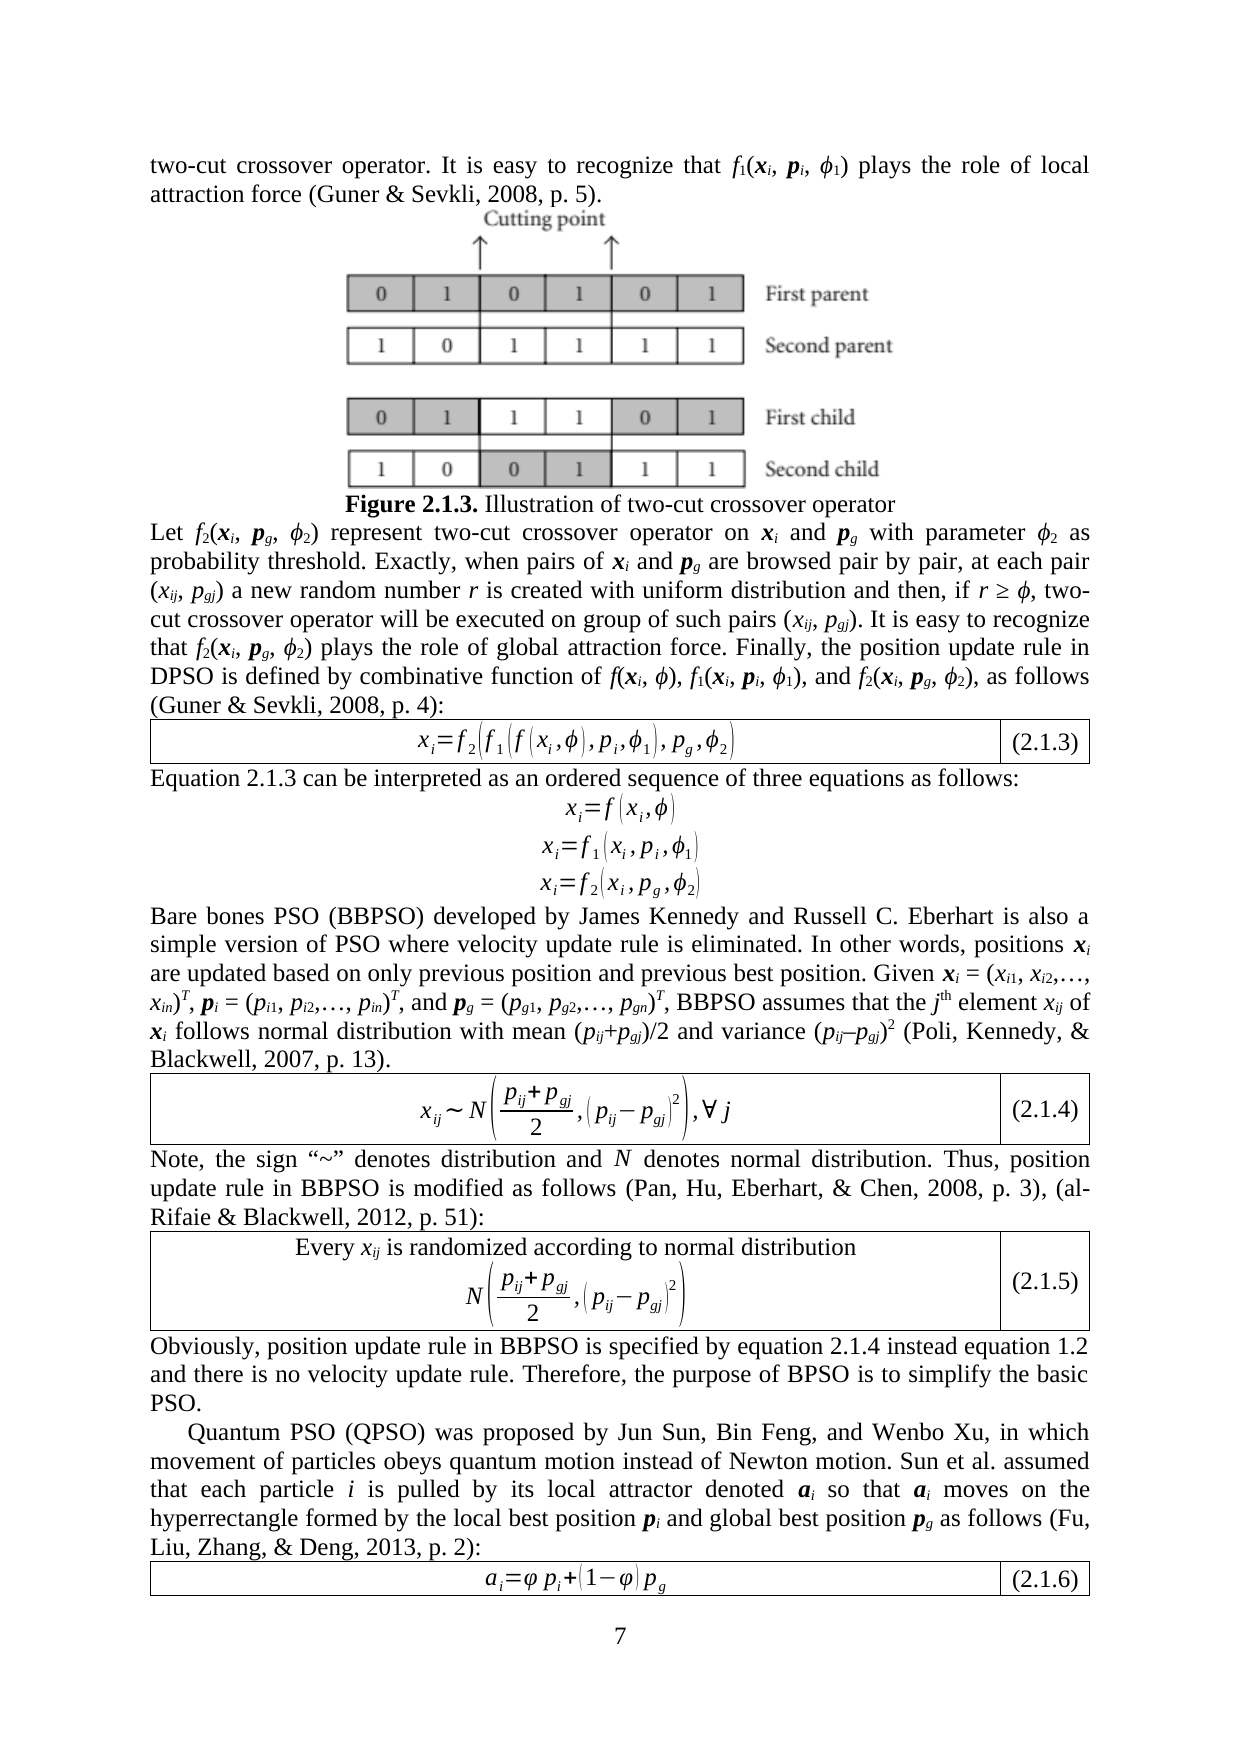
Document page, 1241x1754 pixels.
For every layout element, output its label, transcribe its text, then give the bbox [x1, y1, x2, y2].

table_header [151, 1074, 1000, 1143]
table_header (2.1.3) [1001, 720, 1089, 762]
text Equation 2.1.3 can be interpreted as an ordered sequence of three equations as follows: [150, 764, 1090, 792]
table_header Every xij is randomized according to normal distribution [151, 1232, 1000, 1330]
text Bare bones PSO (BBPSO) developed by James Kennedy and Russell C. Eberhart is also a simple version of PSO where velocity update rule is eliminated. In other words, positions xi are updated based on only previous position and previous best position. Given xi = (xi1, xi2,…, xin)T, pi = (pi1, pi2,…, pin)T, and pg = (pg1, pg2,…, pgn)T, BBPSO assumes that the jth element xij of xi follows normal distribution with mean (pij+pgj)/2 and variance (pij–pgj)2 . [150, 901, 1090, 1073]
text Note, the sign “~” denotes distribution and denotes normal distribution. Thus, position update rule in BBPSO is modified as follows , : [150, 1145, 1090, 1231]
table_header [151, 720, 1000, 762]
table_header (2.1.4) [1001, 1074, 1089, 1143]
table_header [151, 1562, 1000, 1594]
text Let f2(xi, pg, ϕ2) represent two-cut crossover operator on xi and pg with parameter ϕ2 as probability threshold. Exactly, when pairs of xi and pg are browsed pair by pair, at each pair (xij, pgj) a new random number r is created with uniform distribution and then, if r ≥ ϕ, two-cut crossover operator will be executed on group of such pairs (xij, pgj). It is easy to recognize that f2(xi, pg, ϕ2) plays the role of global attraction force. Finally, the position update rule in DPSO is defined by combinative function of f(xi, ϕ), f1(xi, pi, ϕ1), and f2(xi, pg, ϕ2), as follows : [150, 517, 1090, 719]
table_header (2.1.5) [1001, 1232, 1089, 1330]
text Figure 2.1.3. Illustration of two-cut crossover operator [150, 489, 1090, 517]
picture [345, 207, 895, 489]
table_header (2.1.6) [1001, 1562, 1089, 1594]
